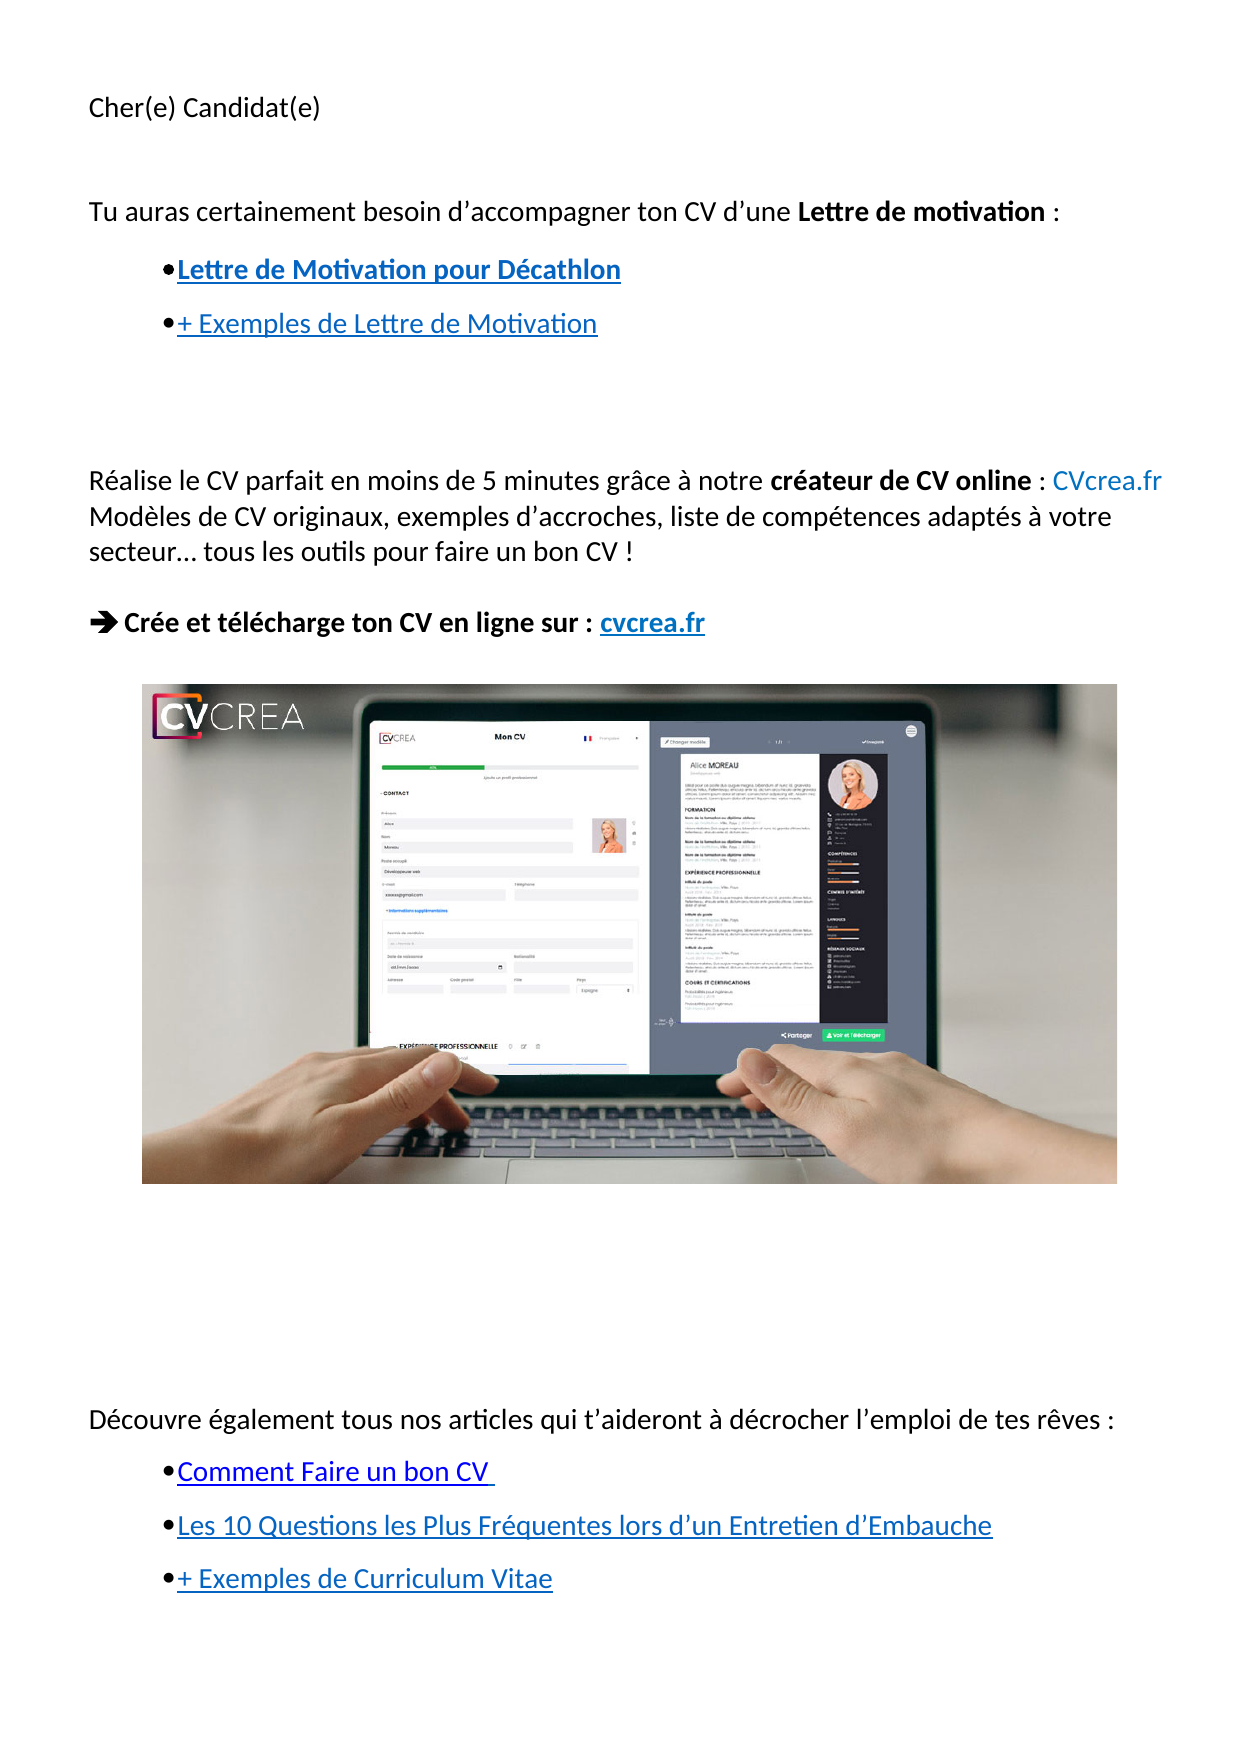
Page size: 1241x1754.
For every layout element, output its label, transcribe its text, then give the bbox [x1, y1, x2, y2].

text Crée et télécharge ton CV en ligne sur : cvcrea.fr [88, 569, 1226, 639]
picture [142, 684, 1118, 1184]
list + Exemples de Curriculum Vitae [163, 1560, 1138, 1596]
list Comment Faire un bon CV [163, 1453, 1138, 1489]
text Découvre également tous nos articles qui t’aideront à décrocher l’emploi de tes rêves : [88, 1401, 1226, 1437]
text Tu auras certainement besoin d’accompagner ton CV d’une Lettre de motivation : [88, 193, 1226, 228]
list + Exemples de Lettre de Motivation [163, 305, 1138, 340]
list Les 10 Questions les Plus Fréquentes lors d’un Entretien d’Embauche [163, 1507, 1138, 1542]
text Réalise le CV parfait en moins de 5 minutes grâce à notre créateur de CV online : CVcrea.fr Modèles de CV originaux, exemples d’accroches, liste de compétences adaptés à votre secteur… tous les outils pour faire un bon CV ! [88, 462, 1226, 569]
text Cher(e) Candidat(e) [88, 89, 1226, 124]
list Lettre de Motivation pour Décathlon [163, 251, 1138, 287]
